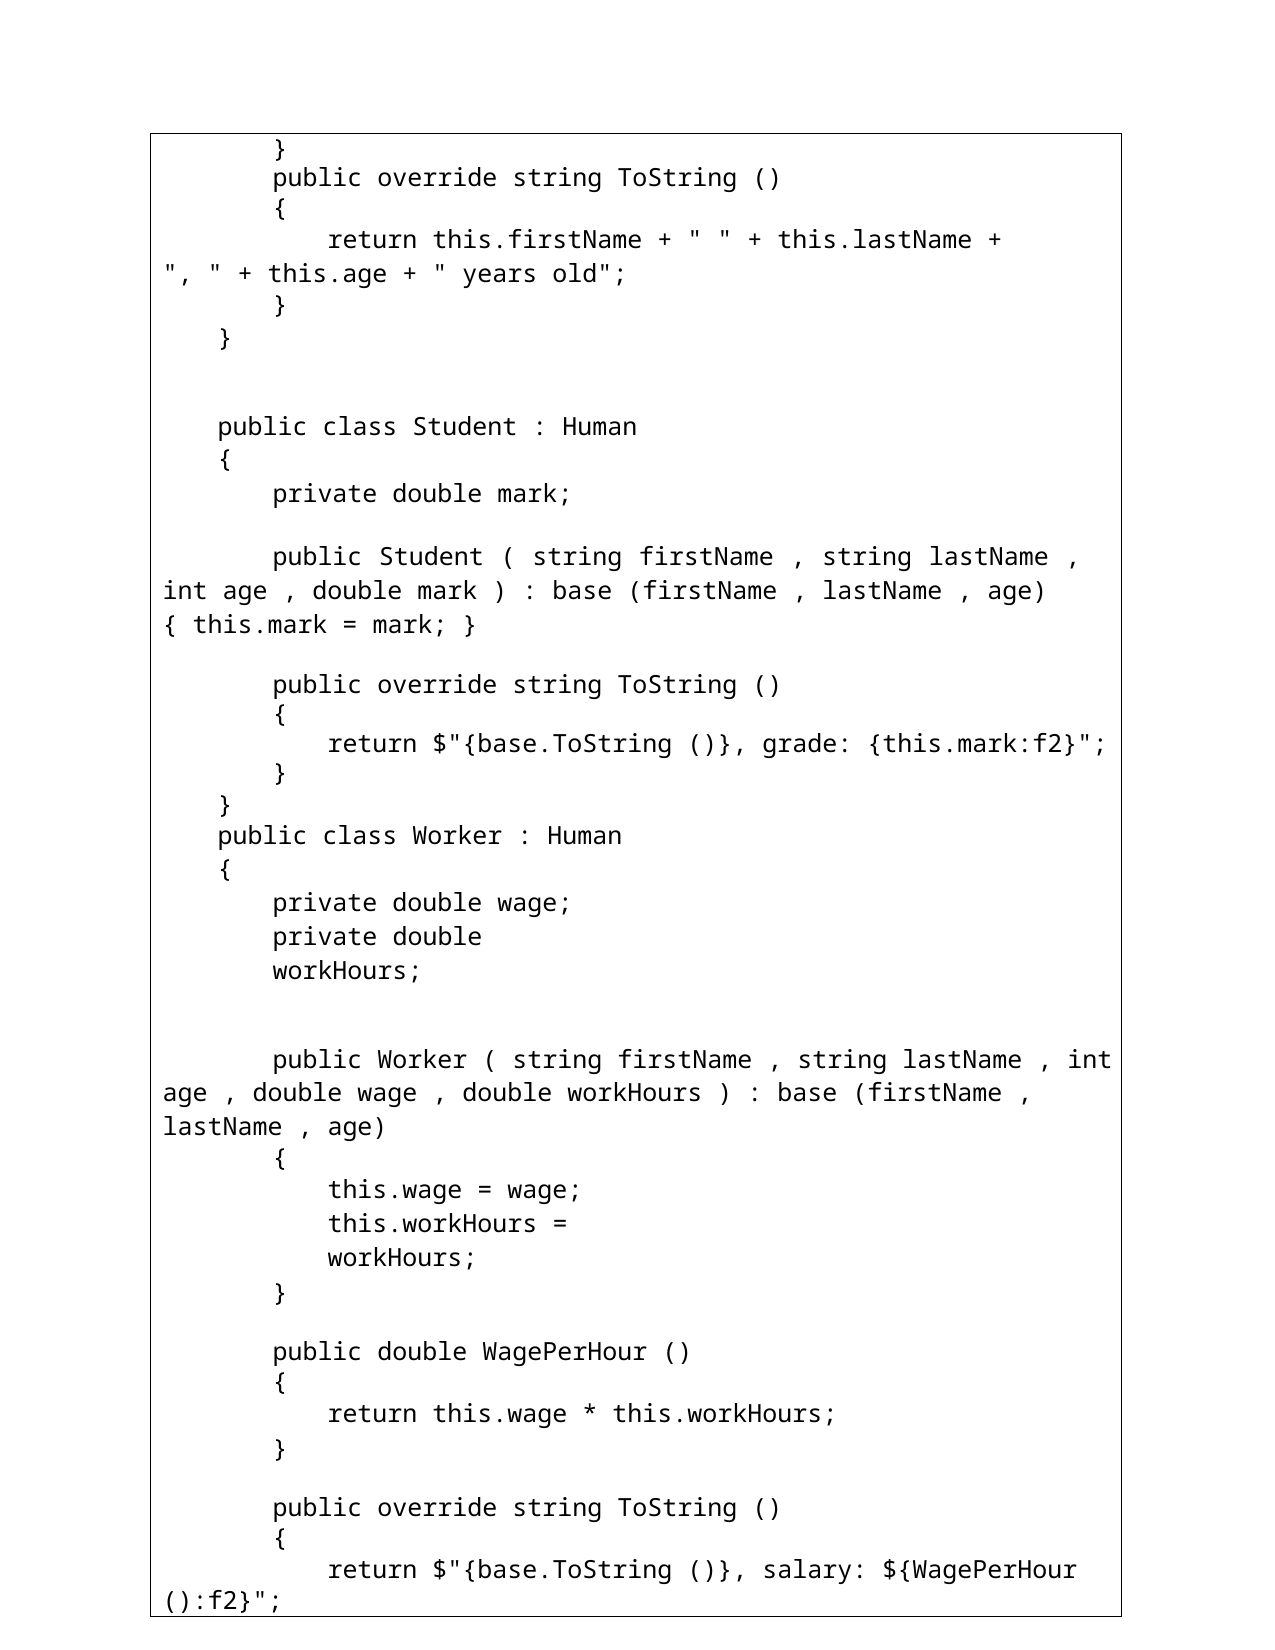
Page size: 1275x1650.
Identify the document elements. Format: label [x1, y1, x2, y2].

table_header [151, 134, 1121, 1616]
